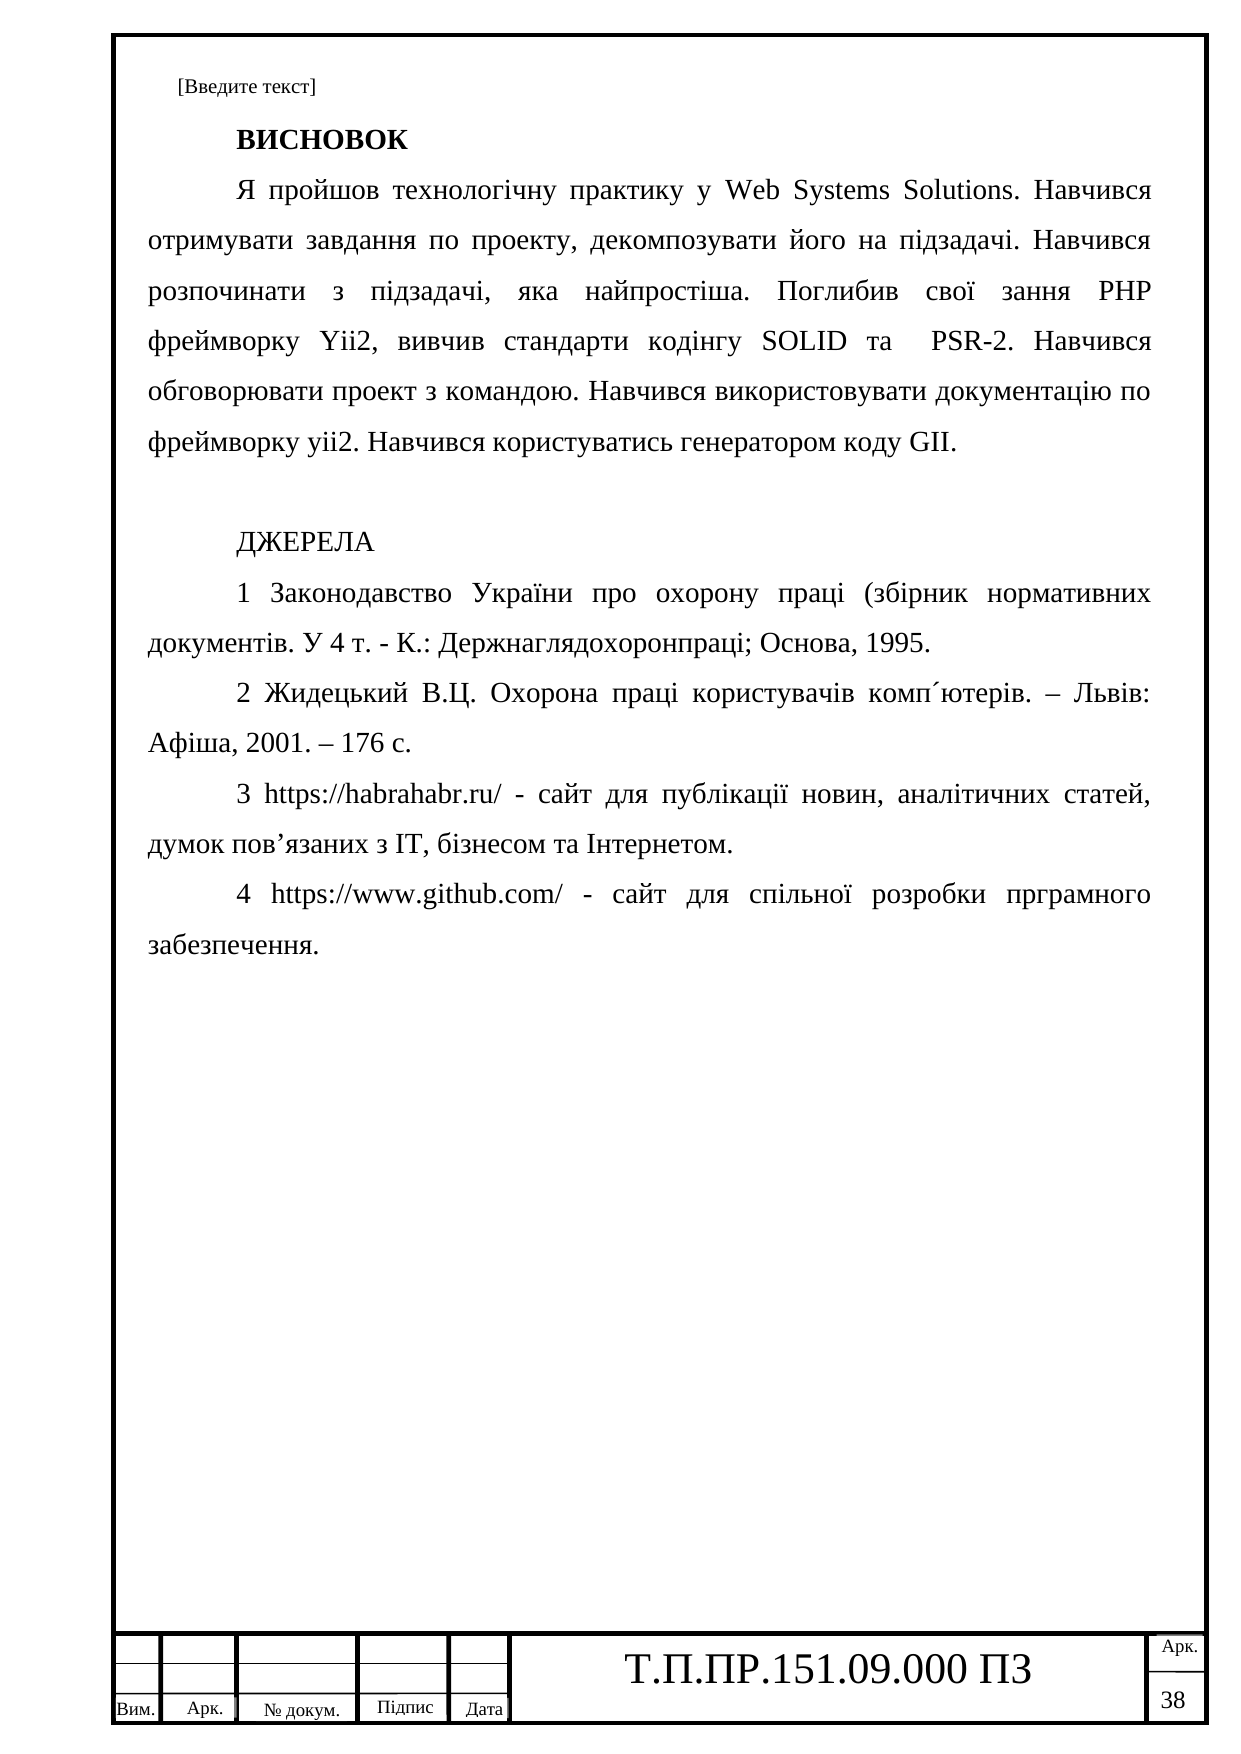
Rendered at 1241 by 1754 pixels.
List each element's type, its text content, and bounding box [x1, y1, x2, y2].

text Я пройшов технологічну практику у Web Systems Solutions. Навчився отримувати завдання по проекту, декомпозувати його на підзадачі. Навчився розпочинати з підзадачі, яка найпростіша. Поглибив свої зання PHP фреймворку Yii2, вивчив стандарти кодінгу SOLID та PSR-2. Навчився обговорювати проект з командою. Навчився використовувати документацію по фреймворку yii2. Навчився користуватись генератором коду GII. [148, 172, 1152, 457]
text ВИСНОВОК [148, 122, 1152, 155]
text 4 https://www.github.com/ - сайт для спільної розробки прграмного забезпечення. [148, 877, 1152, 960]
text ДЖЕРЕЛА [148, 524, 1152, 558]
text 2 Жидецький В.Ц. Охорона праці користувачів комп´ютерів. – Львів: Афіша, 2001. – 176 с. [148, 675, 1152, 759]
text 1 Законодавство України про охорону праці (збірник нормативних документів. У 4 т. - К.: Держнаглядохоронпраці; Основа, 1995. [148, 575, 1152, 658]
text 3 https://habrahabr.ru/ - сайт для публікації новин, аналітичних статей, думок пов’язаних з ІТ, бізнесом та Інтернетом. [148, 776, 1152, 860]
